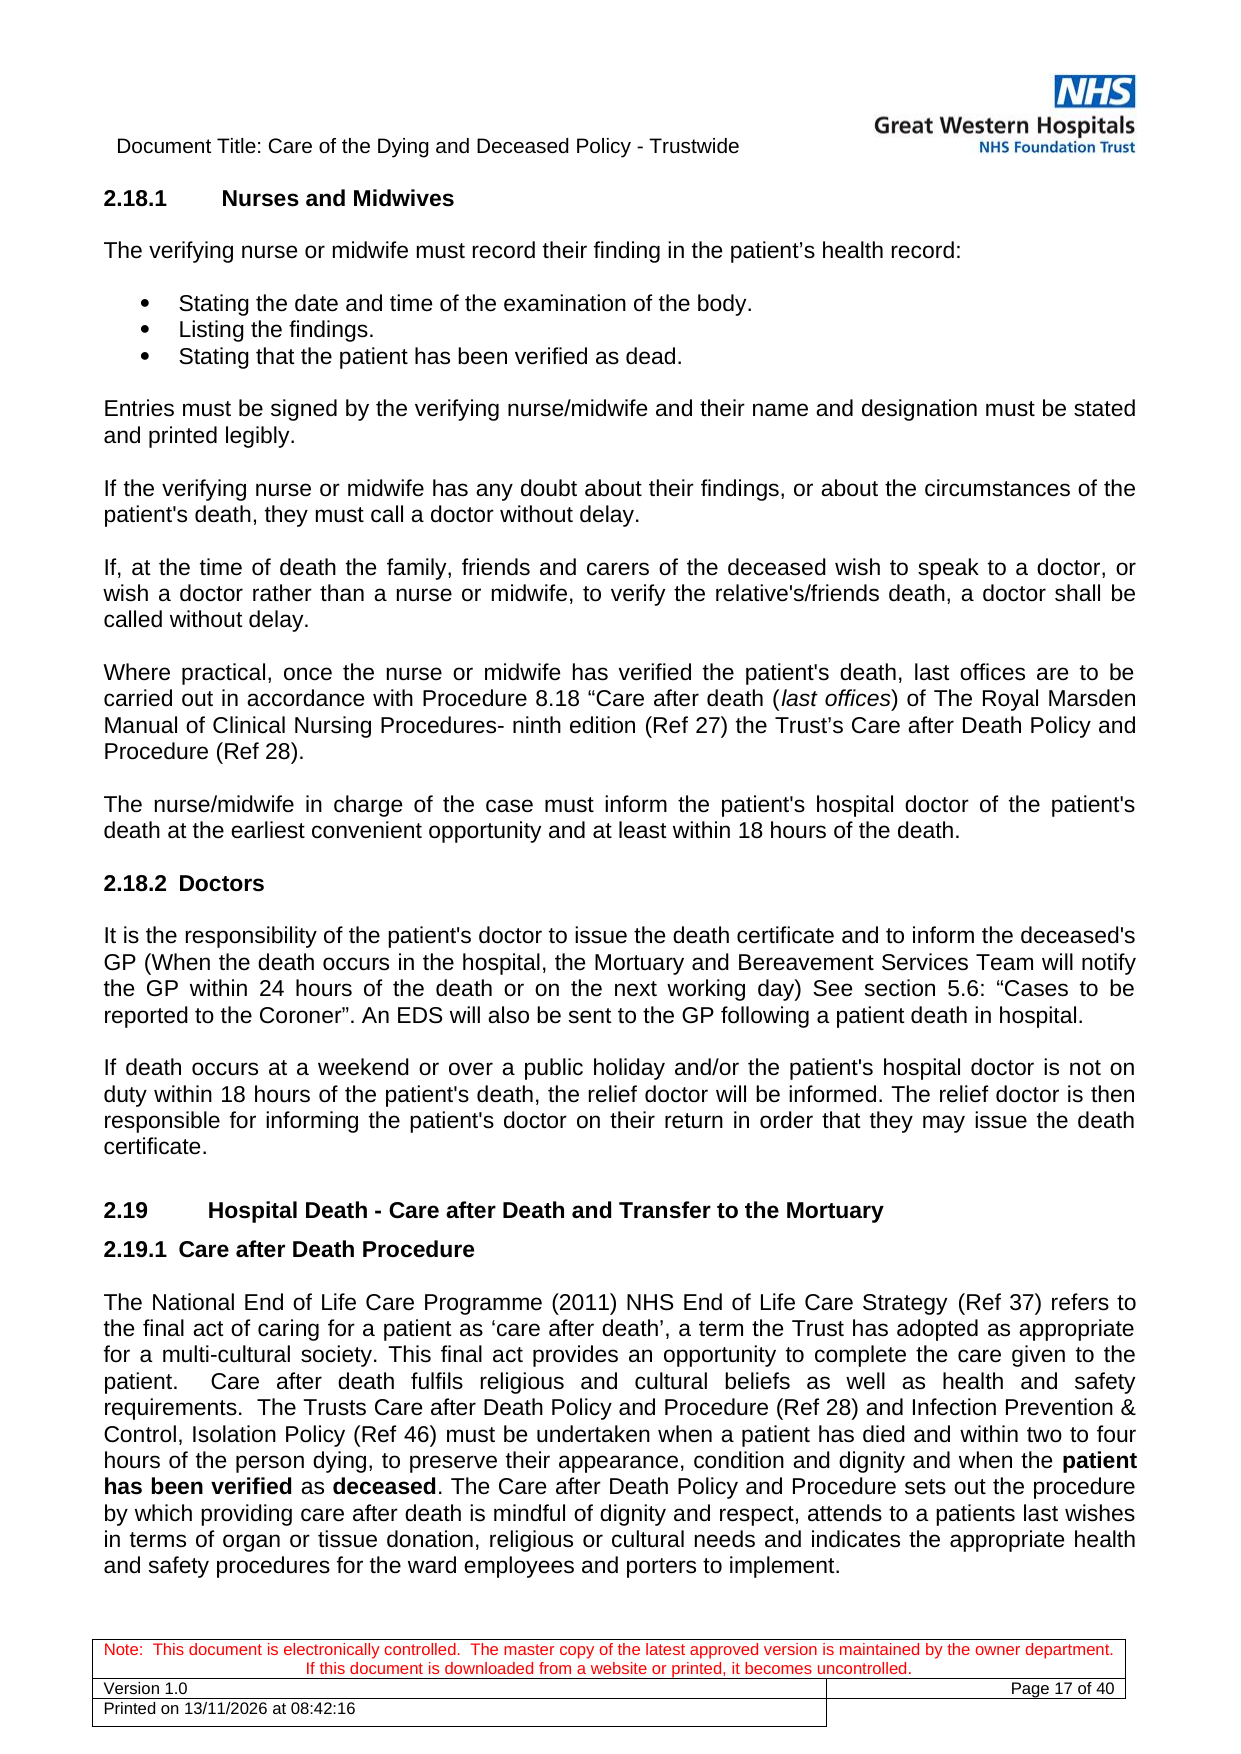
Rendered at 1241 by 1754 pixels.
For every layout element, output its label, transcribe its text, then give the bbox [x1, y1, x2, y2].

text It is the responsibility of the patient's doctor to issue the death certificate and to inform the deceased's GP (When the death occurs in the hospital, the Mortuary and Bereavement Services Team will notify the GP within 24 hours of the death or on the next working day) See section 5.6: “Cases to be reported to the Coroner”. An EDS will also be sent to the GP following a patient death in hospital. [103, 922, 1137, 1028]
subtitle Doctors [103, 870, 1137, 896]
subtitle 2.18.1 Nurses and Midwives [103, 184, 1137, 211]
text Entries must be signed by the verifying nurse/midwife and their name and designation must be stated and printed legibly. [103, 395, 1137, 448]
list Stating the date and time of the examination of the body. [141, 290, 1137, 316]
text The National End of Life Care Programme (2011) NHS End of Life Care Strategy (Ref 37) refers to the final act of caring for a patient as ‘care after death’, a term the Trust has adopted as appropriate for a multi-cultural society. This final act provides an opportunity to complete the care given to the patient. Care after death fulfils religious and cultural beliefs as well as health and safety requirements. The Trusts Care after Death Policy and Procedure (Ref 28) and Infection Prevention & Control, Isolation Policy (Ref 46) must be undertaken when a patient has died and within two to four hours of the person dying, to preserve their appearance, condition and dignity and when the patient has been verified as deceased. The Care after Death Policy and Procedure sets out the procedure by which providing care after death is mindful of dignity and respect, attends to a patients last wishes in terms of organ or tissue donation, religious or cultural needs and indicates the appropriate health and safety procedures for the ward employees and porters to implement. [103, 1289, 1137, 1579]
text Where practical, once the nurse or midwife has verified the patient's death, last offices are to be carried out in accordance with Procedure 8.18 “Care after death (last offices) of The Royal Marsden Manual of Clinical Nursing Procedures- ninth edition (Ref 27) the Trust’s Care after Death Policy and Procedure (Ref 28). [103, 659, 1137, 764]
text If death occurs at a weekend or over a public holiday and/or the patient's hospital doctor is not on duty within 18 hours of the patient's death, the relief doctor will be informed. The relief doctor is then responsible for informing the patient's doctor on their return in order that they may issue the death certificate. [103, 1054, 1137, 1160]
text If the verifying nurse or midwife has any doubt about their findings, or about the circumstances of the patient's death, they must call a doctor without delay. [103, 474, 1137, 527]
list Stating that the patient has been verified as dead. [141, 343, 1137, 369]
subtitle Care after Death Procedure [103, 1236, 1137, 1262]
list Listing the findings. [141, 316, 1137, 343]
subtitle Hospital Death - Care after Death and Transfer to the Mortuary [103, 1197, 1137, 1223]
text If, at the time of death the family, friends and carers of the deceased wish to speak to a doctor, or wish a doctor rather than a nurse or midwife, to verify the relative's/friends death, a doctor shall be called without delay. [103, 553, 1137, 633]
text The verifying nurse or midwife must record their finding in the patient’s health record: [103, 237, 1137, 264]
text The nurse/midwife in charge of the case must inform the patient's hospital doctor of the patient's death at the earliest convenient opportunity and at least within 18 hours of the death. [103, 791, 1137, 843]
picture [873, 73, 1137, 154]
